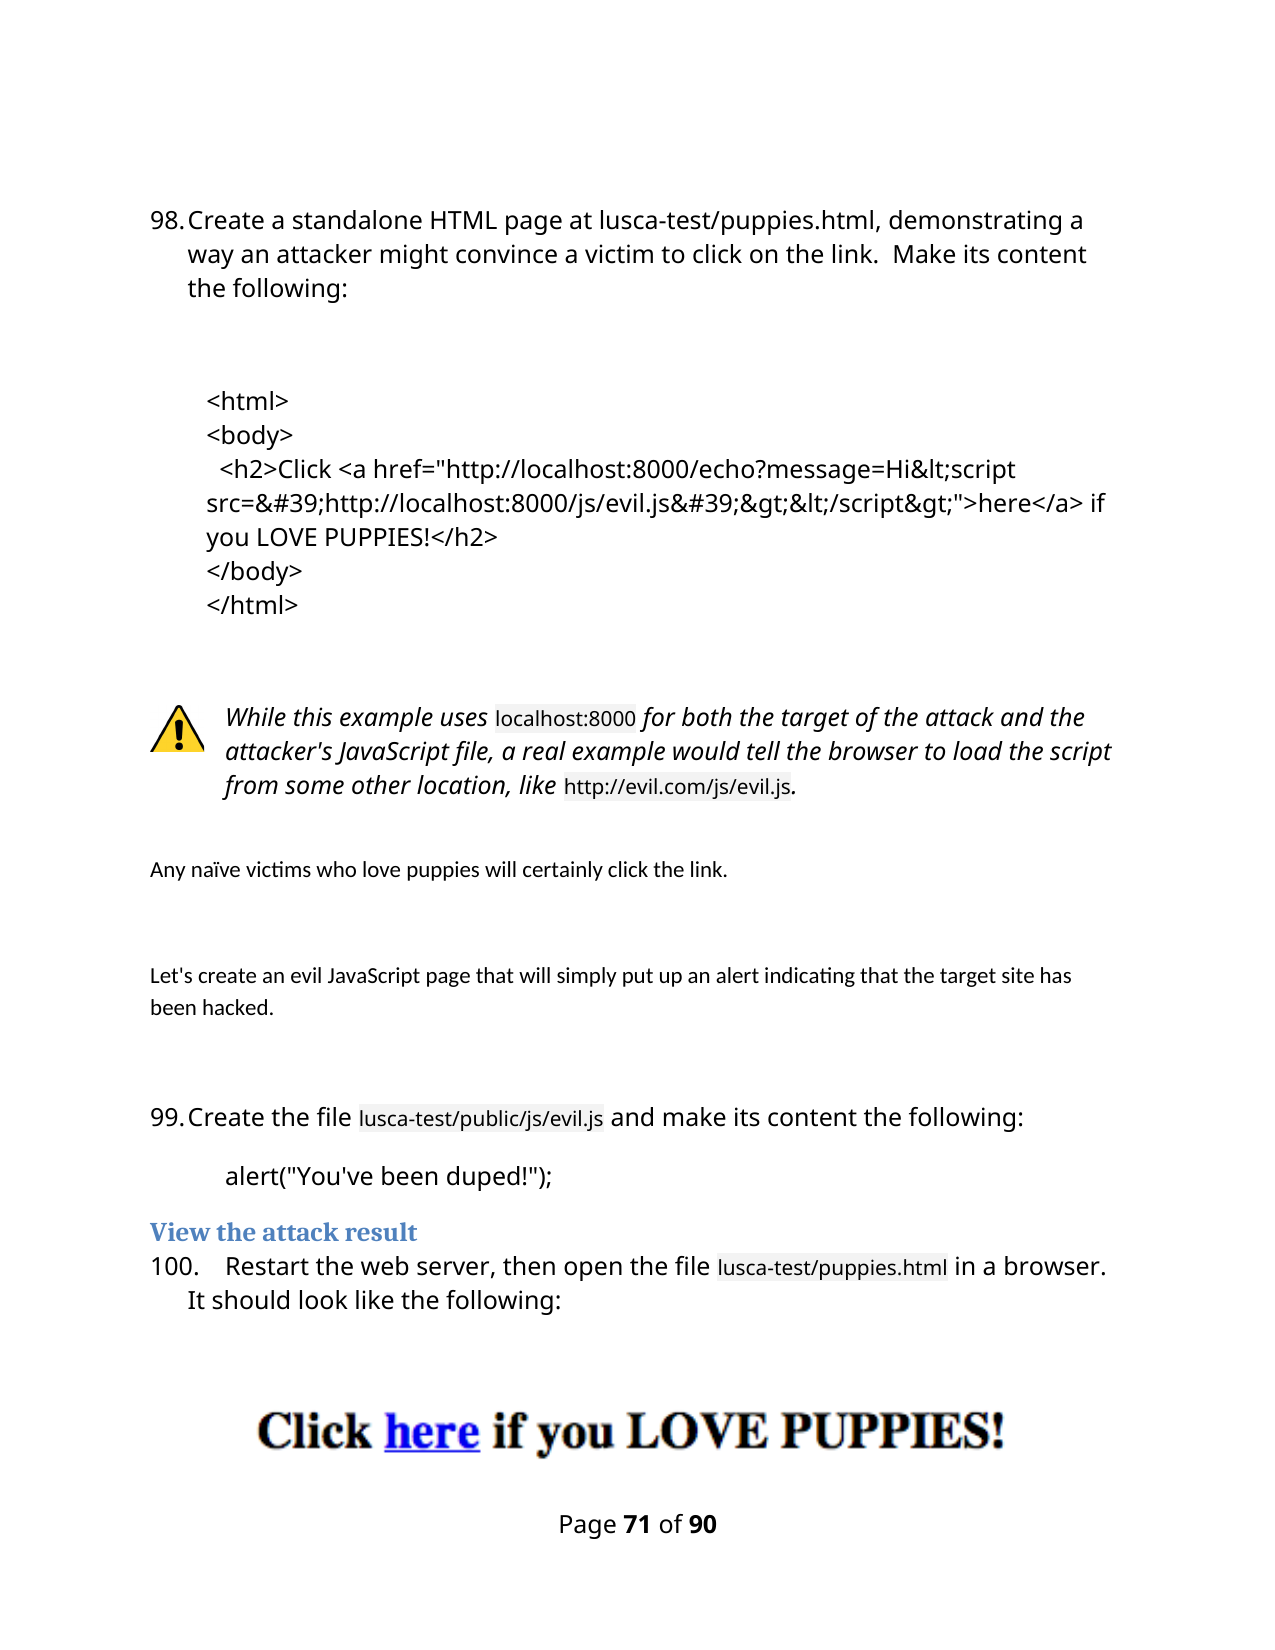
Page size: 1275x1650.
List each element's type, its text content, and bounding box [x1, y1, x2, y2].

text alert("You've been duped!"); [225, 1158, 1125, 1192]
text <html> <body> <h2>Click <a href="http://localhost:8000/echo?message=Hi&lt;script src=&#39;http://localhost:8000/js/evil.js&#39;&gt;&lt;/script&gt;">here</a> if you LOVE PUPPIES!</h2> </body> </html> [206, 383, 1125, 622]
text Let's create an evil JavaScript page that will simply put up an alert indicating that the target site has been hacked. [150, 961, 1125, 1021]
text Create the file lusca-test/public/js/evil.js and make its content the following: [150, 1099, 1125, 1133]
text While this example uses localhost:8000 for both the target of the attack and the attacker's JavaScript file, a real example would tell the browser to load the script from some other location, like http://evil.com/js/evil.js. [225, 700, 1125, 802]
text Any naïve victims who love puppies will certainly click the link. [150, 855, 1125, 883]
text Restart the web server, then open the file lusca-test/puppies.html in a browser. It should look like the following: [150, 1248, 1125, 1317]
picture [150, 705, 205, 752]
subtitle View the attack result [150, 1217, 1125, 1248]
text Create a standalone HTML page at lusca-test/puppies.html, demonstrating a way an attacker might convince a victim to click on the link. Make its content the following: [150, 203, 1125, 305]
picture [245, 1394, 1030, 1478]
